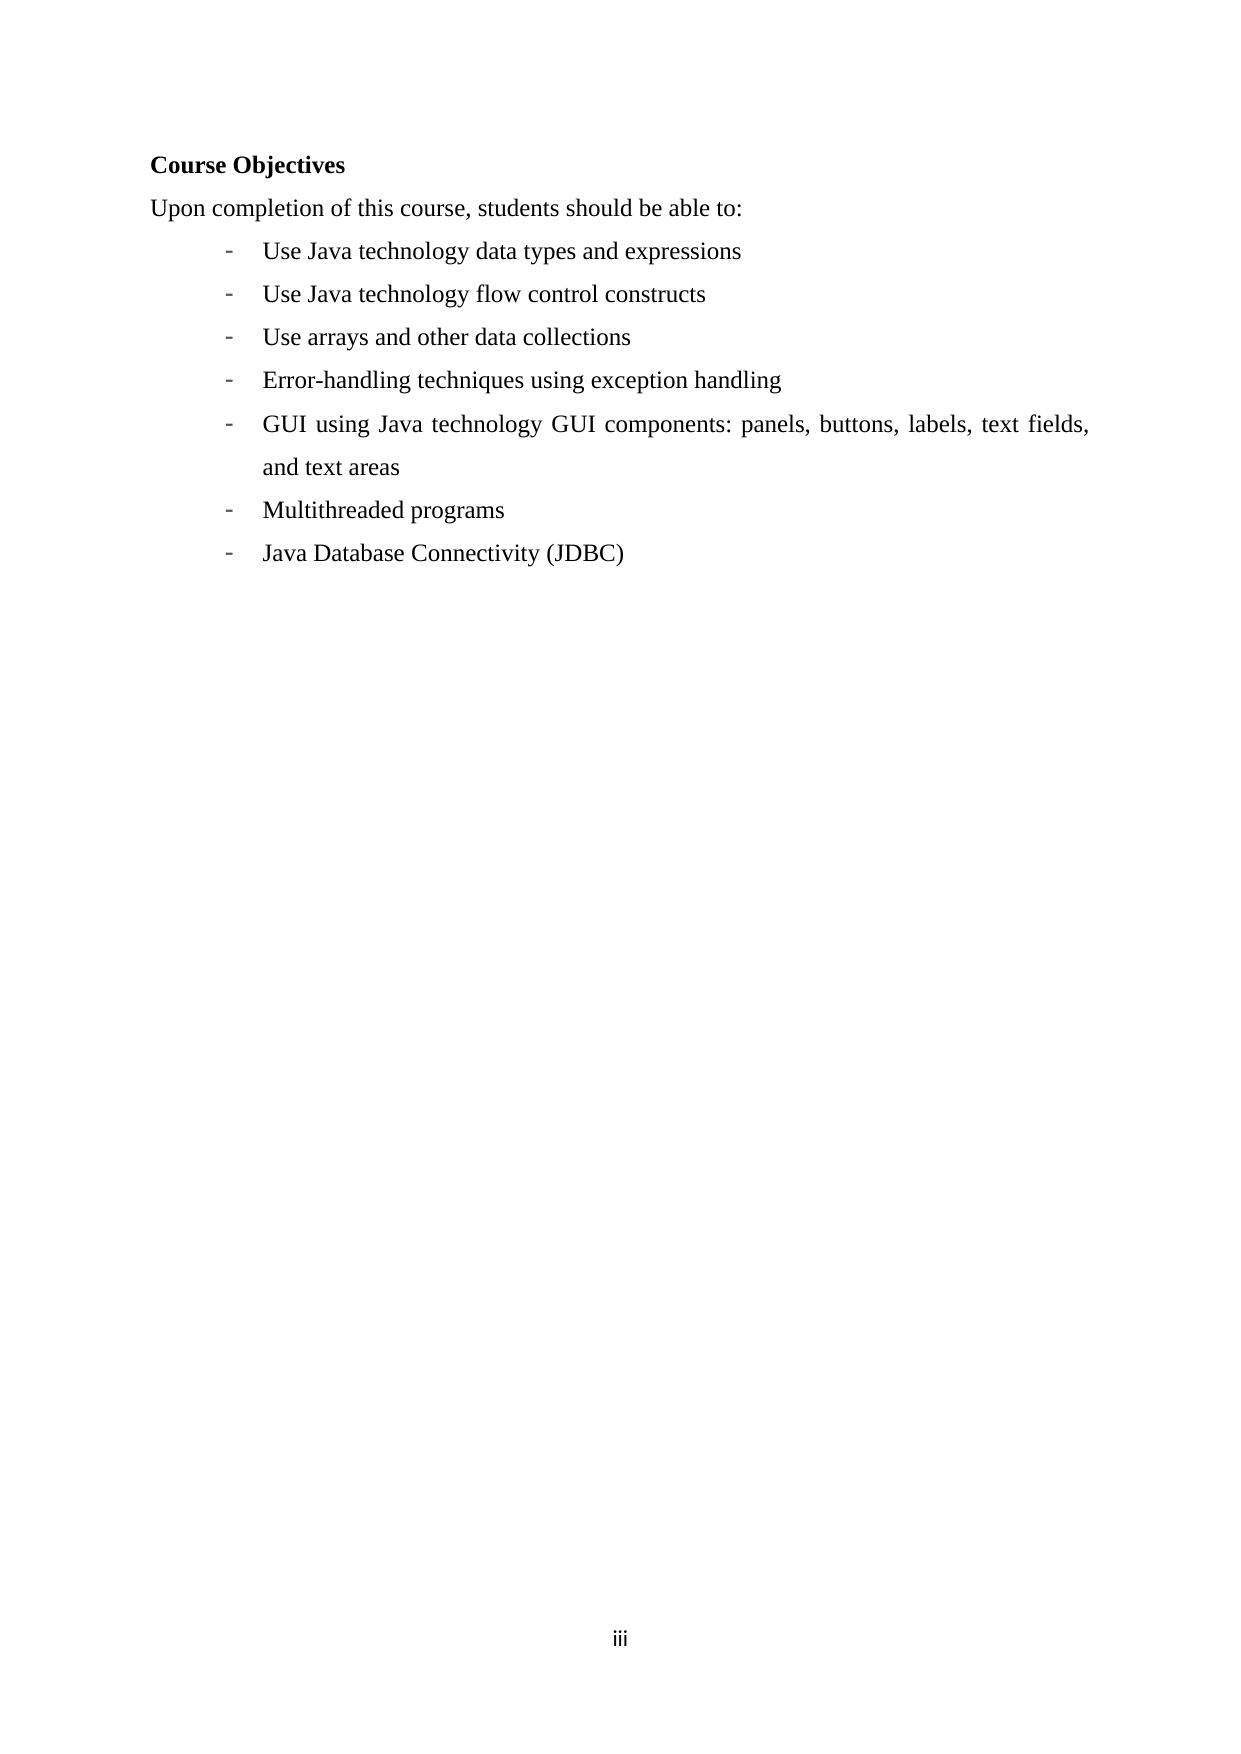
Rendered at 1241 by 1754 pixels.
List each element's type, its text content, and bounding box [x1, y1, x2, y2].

list Use arrays and other data collections [225, 322, 1090, 351]
text Upon completion of this course, students should be able to: [150, 193, 1090, 222]
list Error-handling techniques using exception handling [225, 366, 1090, 394]
list GUI using Java technology GUI components: panels, buttons, labels, text fields, and text areas [225, 409, 1090, 481]
list Multithreaded programs [225, 495, 1090, 524]
text Course Objectives [150, 150, 1090, 179]
list Use Java technology data types and expressions [225, 236, 1090, 265]
list Use Java technology flow control constructs [225, 279, 1090, 308]
list Java Database Connectivity (JDBC) [225, 538, 1090, 567]
